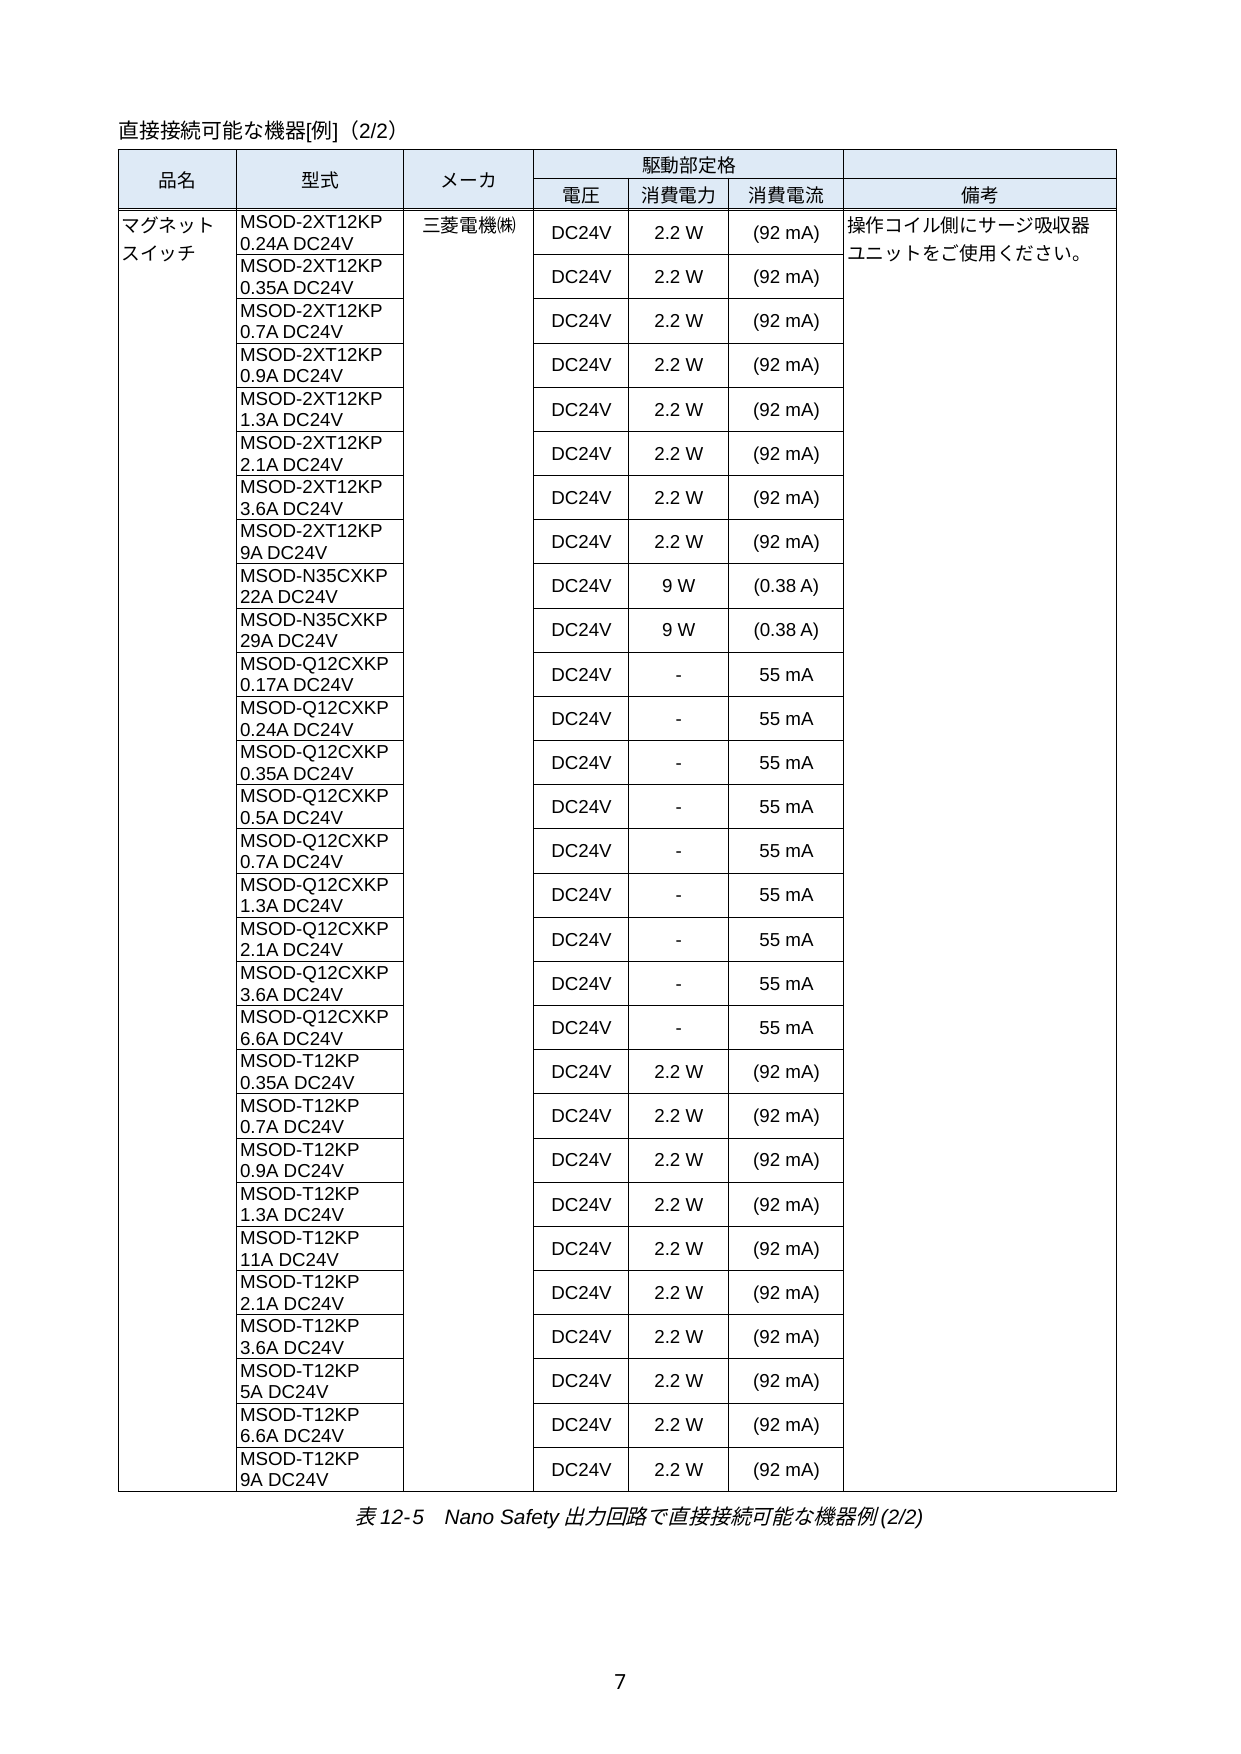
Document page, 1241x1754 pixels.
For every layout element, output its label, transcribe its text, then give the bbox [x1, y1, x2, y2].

table_cell DC24V [534, 653, 628, 696]
table_cell - [629, 785, 728, 828]
table_cell (92 mA) [729, 1094, 843, 1137]
table_cell (0.38 A) [729, 609, 843, 652]
table_cell DC24V [534, 1448, 628, 1491]
table_cell (92 mA) [729, 476, 843, 519]
table_cell 2.2 W [629, 520, 728, 563]
table_cell MSOD-Q12CXKP 2.1A DC24V [237, 918, 403, 961]
table_cell DC24V [534, 299, 628, 342]
table_cell (92 mA) [729, 1359, 843, 1402]
table_cell MSOD-Q12CXKP 1.3A DC24V [237, 874, 403, 917]
table_cell MSOD-2XT12KP 9A DC24V [237, 520, 403, 563]
table_cell - [629, 741, 728, 784]
table_cell - [629, 874, 728, 917]
table_cell 2.2 W [629, 476, 728, 519]
table_cell 55 mA [729, 653, 843, 696]
table_cell MSOD-Q12CXKP 0.24A DC24V [237, 697, 403, 740]
table_cell DC24V [534, 874, 628, 917]
table_cell (92 mA) [729, 1050, 843, 1093]
table_cell 55 mA [729, 697, 843, 740]
table_cell (92 mA) [729, 1404, 843, 1447]
table_cell - [629, 918, 728, 961]
table_cell DC24V [534, 564, 628, 607]
table_cell - [629, 829, 728, 872]
table_cell DC24V [534, 962, 628, 1005]
table_header メーカ [404, 150, 533, 208]
table_cell 9 W [629, 564, 728, 607]
table_cell MSOD-T12KP 11A DC24V [237, 1227, 403, 1270]
table_cell DC24V [534, 609, 628, 652]
table_header 駆動部定格 [534, 150, 843, 178]
table_cell - [629, 1006, 728, 1049]
table_cell (92 mA) [729, 520, 843, 563]
table_cell 9 W [629, 609, 728, 652]
table_cell MSOD-2XT12KP 0.35A DC24V [237, 255, 403, 298]
table_cell MSOD-T12KP 1.3A DC24V [237, 1183, 403, 1226]
table_cell - [629, 653, 728, 696]
table_cell 2.2 W [629, 1359, 728, 1402]
table_cell MSOD-2XT12KP 0.9A DC24V [237, 344, 403, 387]
table_cell 2.2 W [629, 1050, 728, 1093]
table_cell 2.2 W [629, 1139, 728, 1182]
table_cell MSOD-2XT12KP 3.6A DC24V [237, 476, 403, 519]
text 表 12-5 Nano Safety出力回路で直接接続可能な機器例 (2/2) [354, 1504, 1122, 1529]
table_cell (92 mA) [729, 432, 843, 475]
table_cell MSOD-Q12CXKP 0.17A DC24V [237, 653, 403, 696]
table_cell 2.2 W [629, 255, 728, 298]
table_cell DC24V [534, 1006, 628, 1049]
table_cell MSOD-T12KP 9A DC24V [237, 1448, 403, 1491]
table_cell (92 mA) [729, 344, 843, 387]
table_cell 消費電力 [629, 179, 728, 208]
table_cell DC24V [534, 1315, 628, 1358]
table_cell DC24V [534, 255, 628, 298]
table_cell MSOD-T12KP 3.6A DC24V [237, 1315, 403, 1358]
table_cell DC24V [534, 1359, 628, 1402]
table_cell 2.2 W [629, 344, 728, 387]
table_cell DC24V [534, 1094, 628, 1137]
table_cell 2.2 W [629, 211, 728, 254]
table_cell MSOD-T12KP 0.9A DC24V [237, 1139, 403, 1182]
table_cell MSOD-Q12CXKP 6.6A DC24V [237, 1006, 403, 1049]
table_cell MSOD-2XT12KP 2.1A DC24V [237, 432, 403, 475]
table_cell (92 mA) [729, 1227, 843, 1270]
table_cell (92 mA) [729, 1315, 843, 1358]
table_cell MSOD-2XT12KP 0.7A DC24V [237, 299, 403, 342]
table_cell 2.2 W [629, 432, 728, 475]
table_cell DC24V [534, 1183, 628, 1226]
table_cell 55 mA [729, 874, 843, 917]
table_cell MSOD-T12KP 5A DC24V [237, 1359, 403, 1402]
table_header 品名 [119, 150, 236, 208]
table_cell マグネット スイッチ [119, 211, 236, 1491]
table_cell 55 mA [729, 962, 843, 1005]
table_cell (92 mA) [729, 255, 843, 298]
table_cell (0.38 A) [729, 564, 843, 607]
table_cell DC24V [534, 741, 628, 784]
table_cell MSOD-Q12CXKP 0.5A DC24V [237, 785, 403, 828]
table_cell (92 mA) [729, 1448, 843, 1491]
table_cell 2.2 W [629, 1227, 728, 1270]
table_cell (92 mA) [729, 388, 843, 431]
table_cell 55 mA [729, 785, 843, 828]
table_cell (92 mA) [729, 1139, 843, 1182]
table_cell MSOD-2XT12KP 1.3A DC24V [237, 388, 403, 431]
table_cell (92 mA) [729, 1271, 843, 1314]
table_cell (92 mA) [729, 299, 843, 342]
table_header 型式 [237, 150, 403, 208]
table_cell DC24V [534, 1227, 628, 1270]
table_cell 2.2 W [629, 1404, 728, 1447]
table_cell MSOD-Q12CXKP 0.7A DC24V [237, 829, 403, 872]
text 直接接続可能な機器[例]（2/2） [118, 118, 1122, 143]
table_cell (92 mA) [729, 1183, 843, 1226]
table_cell 2.2 W [629, 1271, 728, 1314]
table_cell MSOD-N35CXKP 29A DC24V [237, 609, 403, 652]
table_cell DC24V [534, 1271, 628, 1314]
table_cell DC24V [534, 829, 628, 872]
table_cell DC24V [534, 520, 628, 563]
table_cell DC24V [534, 1139, 628, 1182]
table_cell MSOD-T12KP 0.35A DC24V [237, 1050, 403, 1093]
table_cell - [629, 962, 728, 1005]
table_cell MSOD-T12KP 2.1A DC24V [237, 1271, 403, 1314]
table_cell 55 mA [729, 918, 843, 961]
table_cell 電圧 [534, 179, 628, 208]
table_cell MSOD-2XT12KP 0.24A DC24V [237, 211, 403, 254]
table_header [844, 150, 1116, 178]
table_cell 55 mA [729, 829, 843, 872]
table_cell MSOD-T12KP 6.6A DC24V [237, 1404, 403, 1447]
table_cell DC24V [534, 1050, 628, 1093]
table_cell 2.2 W [629, 1183, 728, 1226]
table_cell MSOD-T12KP 0.7A DC24V [237, 1094, 403, 1137]
table_cell DC24V [534, 344, 628, 387]
table_cell 2.2 W [629, 1448, 728, 1491]
table_cell MSOD-Q12CXKP 3.6A DC24V [237, 962, 403, 1005]
table_cell 2.2 W [629, 388, 728, 431]
table_cell 備考 [844, 179, 1116, 208]
table_cell DC24V [534, 476, 628, 519]
table_cell 55 mA [729, 1006, 843, 1049]
table_cell DC24V [534, 918, 628, 961]
table_cell 消費電流 [729, 179, 843, 208]
table_cell DC24V [534, 432, 628, 475]
table_cell 操作コイル側にサージ吸収器 ユニットをご使用ください。 [844, 211, 1116, 1491]
table_cell DC24V [534, 697, 628, 740]
table_cell MSOD-Q12CXKP 0.35A DC24V [237, 741, 403, 784]
table_cell - [629, 697, 728, 740]
table_cell 三菱電機㈱ [404, 211, 533, 1491]
table_cell 55 mA [729, 741, 843, 784]
table_cell (92 mA) [729, 211, 843, 254]
table_cell 2.2 W [629, 299, 728, 342]
table_cell 2.2 W [629, 1315, 728, 1358]
table_cell DC24V [534, 785, 628, 828]
table_cell MSOD-N35CXKP 22A DC24V [237, 564, 403, 607]
table_cell DC24V [534, 211, 628, 254]
table_cell DC24V [534, 388, 628, 431]
table_cell DC24V [534, 1404, 628, 1447]
table_cell 2.2 W [629, 1094, 728, 1137]
